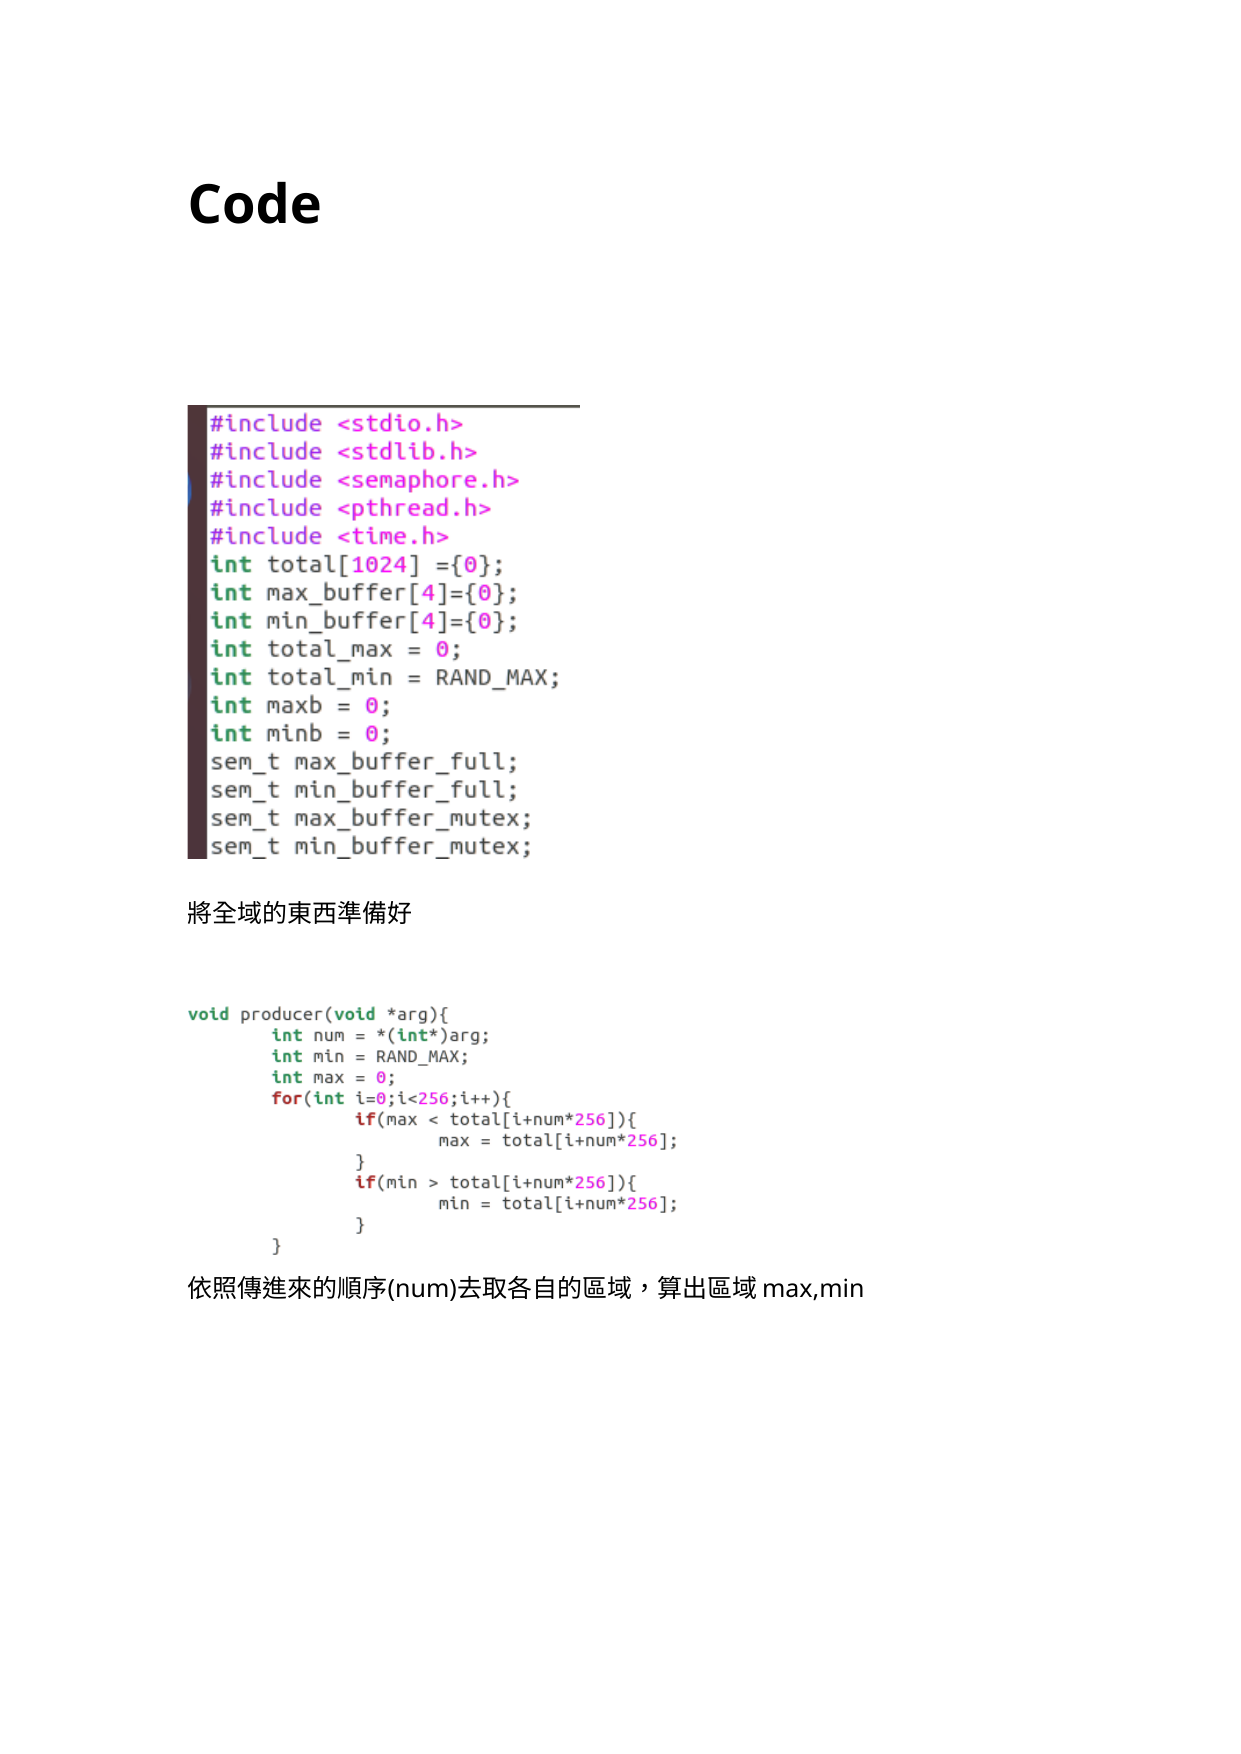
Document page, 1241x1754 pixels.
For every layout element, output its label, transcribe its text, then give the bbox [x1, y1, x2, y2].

picture [187, 405, 580, 859]
picture [187, 1005, 1053, 1256]
text 將全域的東西準備好 [187, 893, 1053, 931]
text 依照傳進來的順序(num)去取各自的區域，算出區域max,min [187, 1268, 1053, 1306]
subtitle Code [187, 164, 1053, 239]
